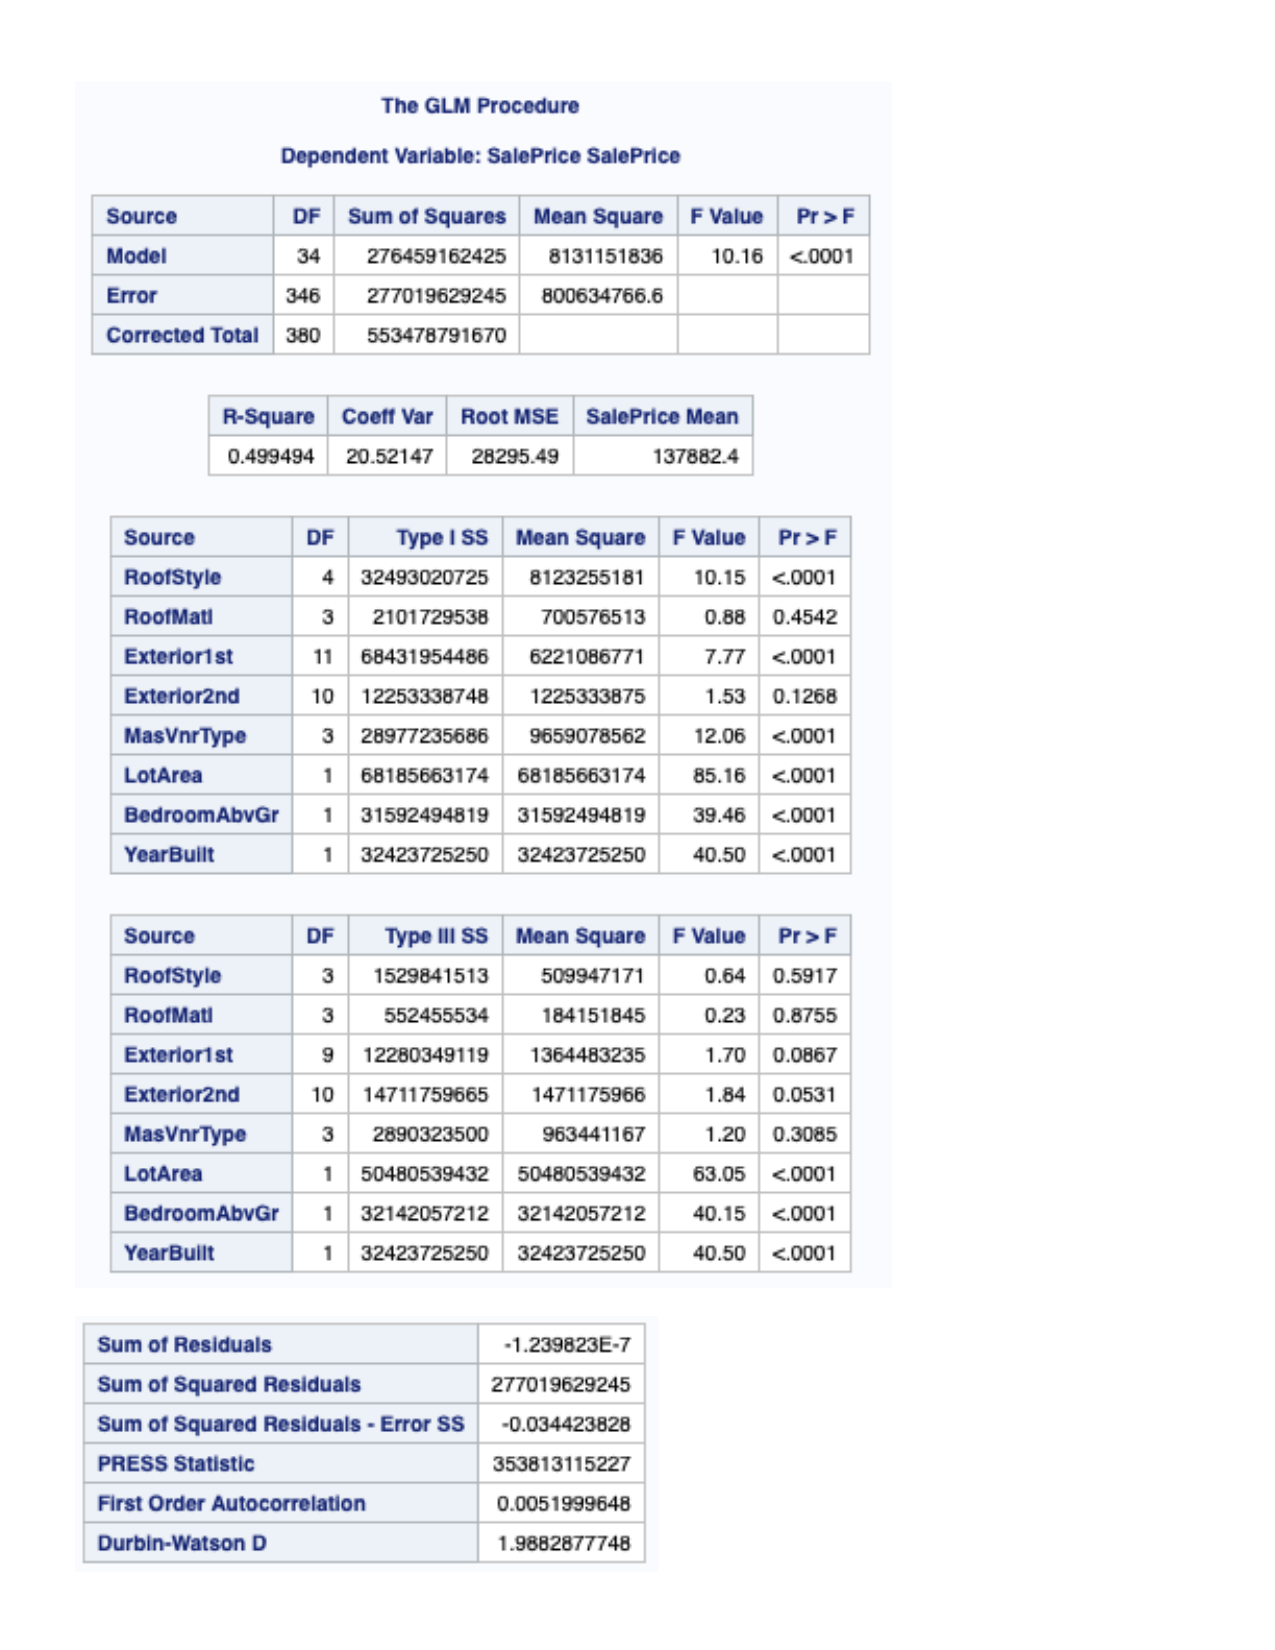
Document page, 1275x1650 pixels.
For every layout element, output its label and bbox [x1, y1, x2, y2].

picture [75, 75, 892, 1288]
picture [75, 1316, 659, 1572]
